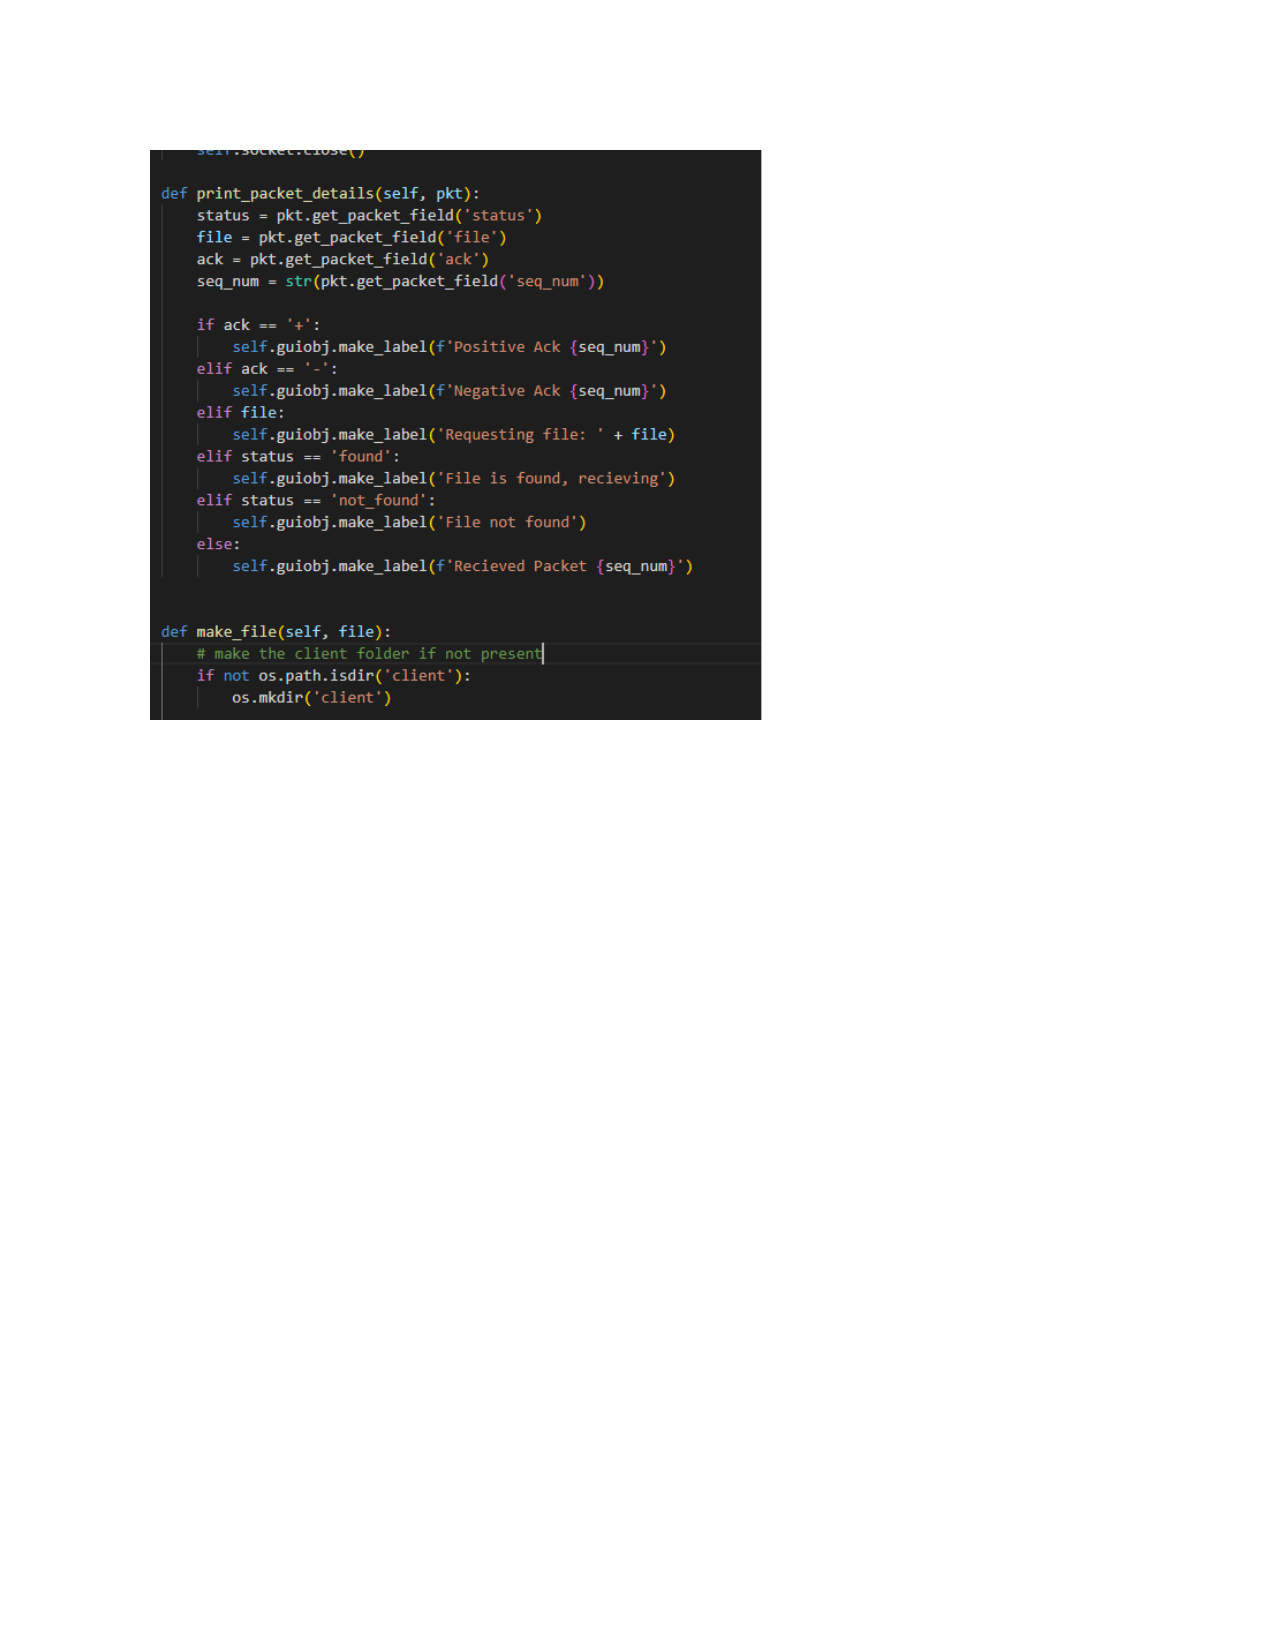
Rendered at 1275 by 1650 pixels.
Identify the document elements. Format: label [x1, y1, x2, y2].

picture [150, 150, 762, 720]
